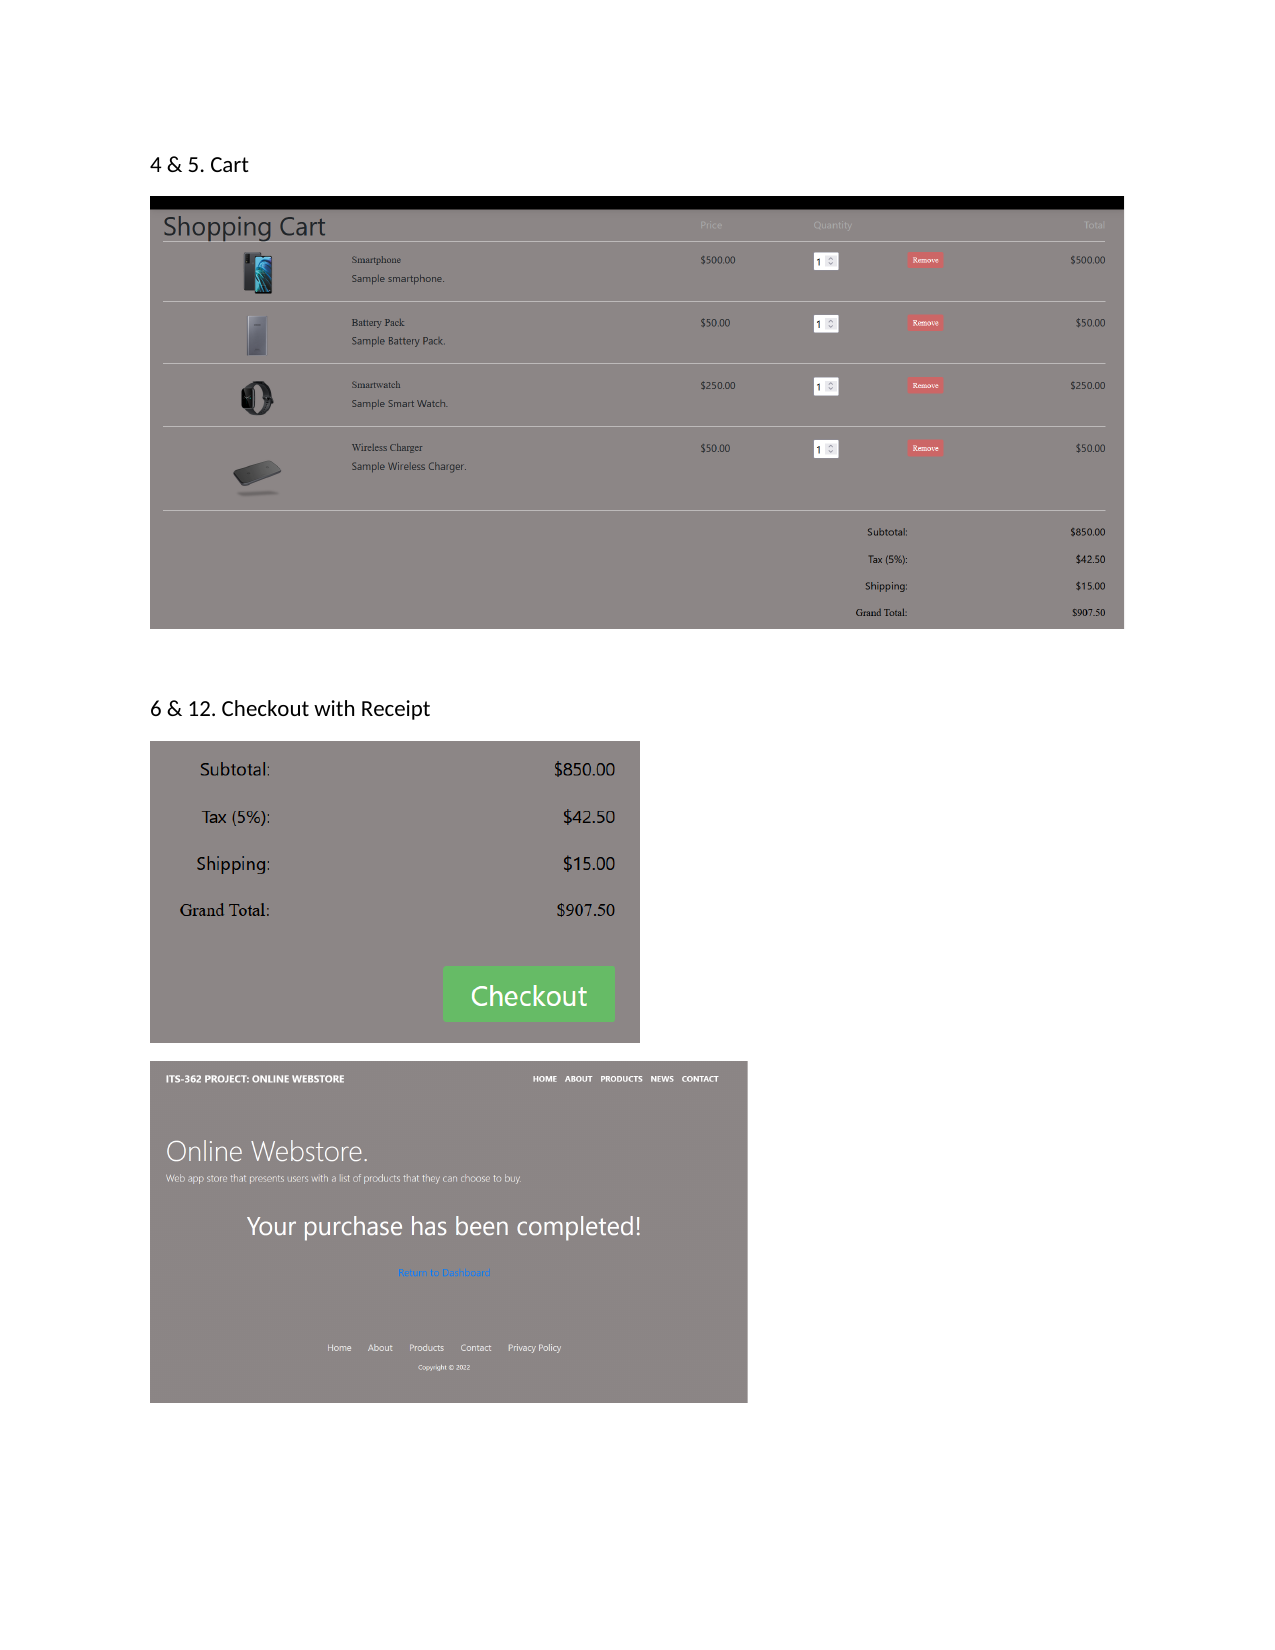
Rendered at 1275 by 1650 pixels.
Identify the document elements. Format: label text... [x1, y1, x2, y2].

picture [150, 1061, 748, 1403]
text 6 & 12. Checkout with Receipt [150, 694, 1125, 722]
picture [150, 741, 640, 1043]
text 4 & 5. Cart [150, 150, 1125, 178]
picture [150, 196, 1125, 629]
